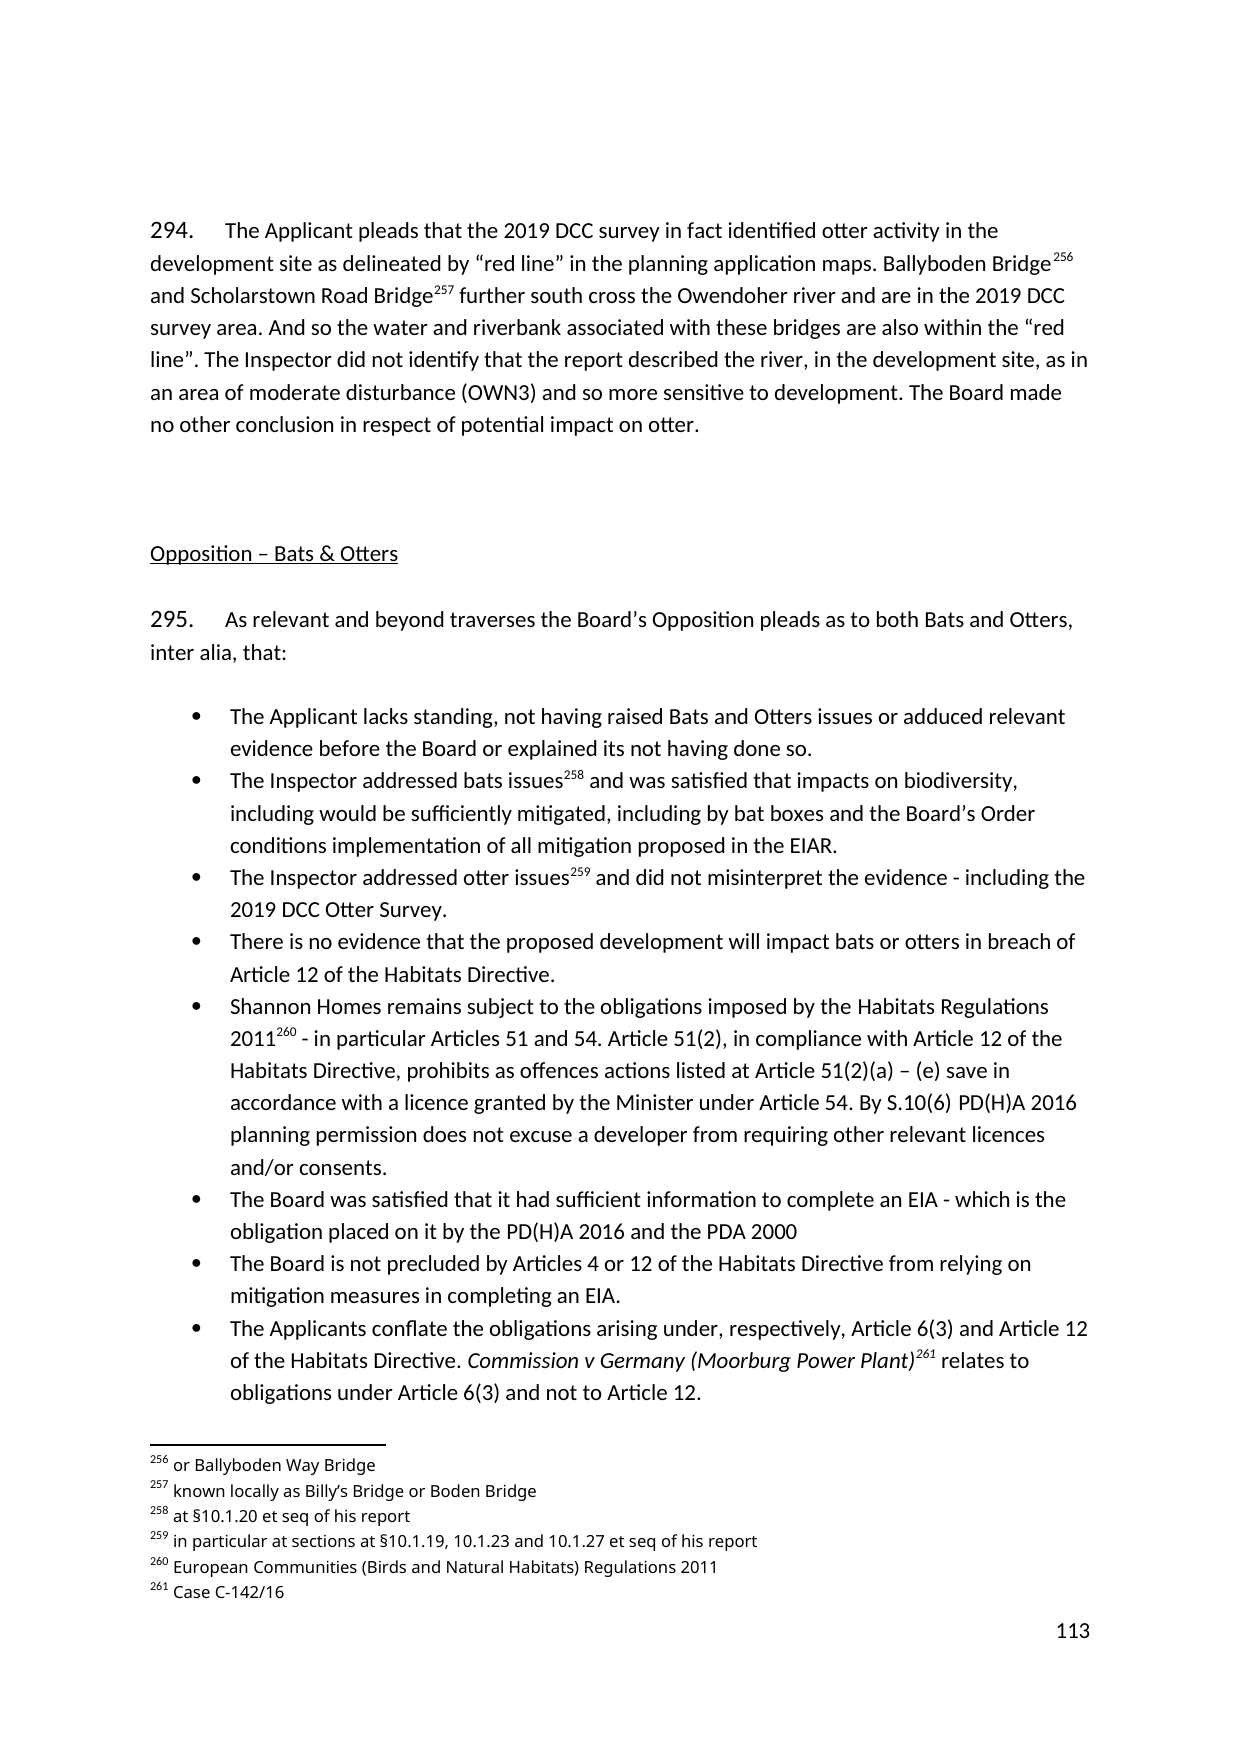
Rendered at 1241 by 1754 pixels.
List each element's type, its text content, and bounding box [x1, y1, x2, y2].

list Shannon Homes remains subject to the obligations imposed by the Habitats Regulations 2011 - in particular Articles 51 and 54. Article 51(2), in compliance with Article 12 of the Habitats Directive, prohibits as offences actions listed at Article 51(2)(a) – (e) save in accordance with a licence granted by the Minister under Article 54. By S.10(6) PD(H)A 2016 planning permission does not excuse a developer from requiring other relevant licences and/or consents. [192, 992, 1090, 1181]
list The Inspector addressed bats issues and was satisfied that impacts on biodiversity, including would be sufficiently mitigated, including by bat boxes and the Board’s Order conditions implementation of all mitigation proposed in the EIAR. [192, 767, 1090, 859]
list The Applicant lacks standing, not having raised Bats and Otters issues or adduced relevant evidence before the Board or explained its not having done so. [192, 702, 1090, 762]
list The Inspector addressed otter issues and did not misinterpret the evidence - including the 2019 DCC Otter Survey. [192, 863, 1090, 923]
subtitle Opposition – Bats & Otters [150, 539, 1090, 567]
list The Applicants conflate the obligations arising under, respectively, Article 6(3) and Article 12 of the Habitats Directive. Commission v Germany (Moorburg Power Plant) relates to obligations under Article 6(3) and not to Article 12. [192, 1314, 1090, 1406]
list There is no evidence that the proposed development will impact bats or otters in breach of Article 12 of the Habitats Directive. [192, 927, 1090, 988]
list The Board is not precluded by Articles 4 or 12 of the Habitats Directive from relying on mitigation measures in completing an EIA. [192, 1249, 1090, 1309]
list The Board was satisfied that it had sufficient information to complete an EIA - which is the obligation placed on it by the PD(H)A 2016 and the PDA 2000 [192, 1185, 1090, 1245]
list As relevant and beyond traverses the Board’s Opposition pleads as to both Bats and Otters, inter alia, that: [150, 603, 1090, 666]
list The Applicant pleads that the 2019 DCC survey in fact identified otter activity in the development site as delineated by “red line” in the planning application maps. Ballyboden Bridge and Scholarstown Road Bridge further south cross the Owendoher river and are in the 2019 DCC survey area. And so the water and riverbank associated with these bridges are also within the “red line”. The Inspector did not identify that the report described the river, in the development site, as in an area of moderate disturbance (OWN3) and so more sensitive to development. The Board made no other conclusion in respect of potential impact on otter. [150, 214, 1090, 438]
